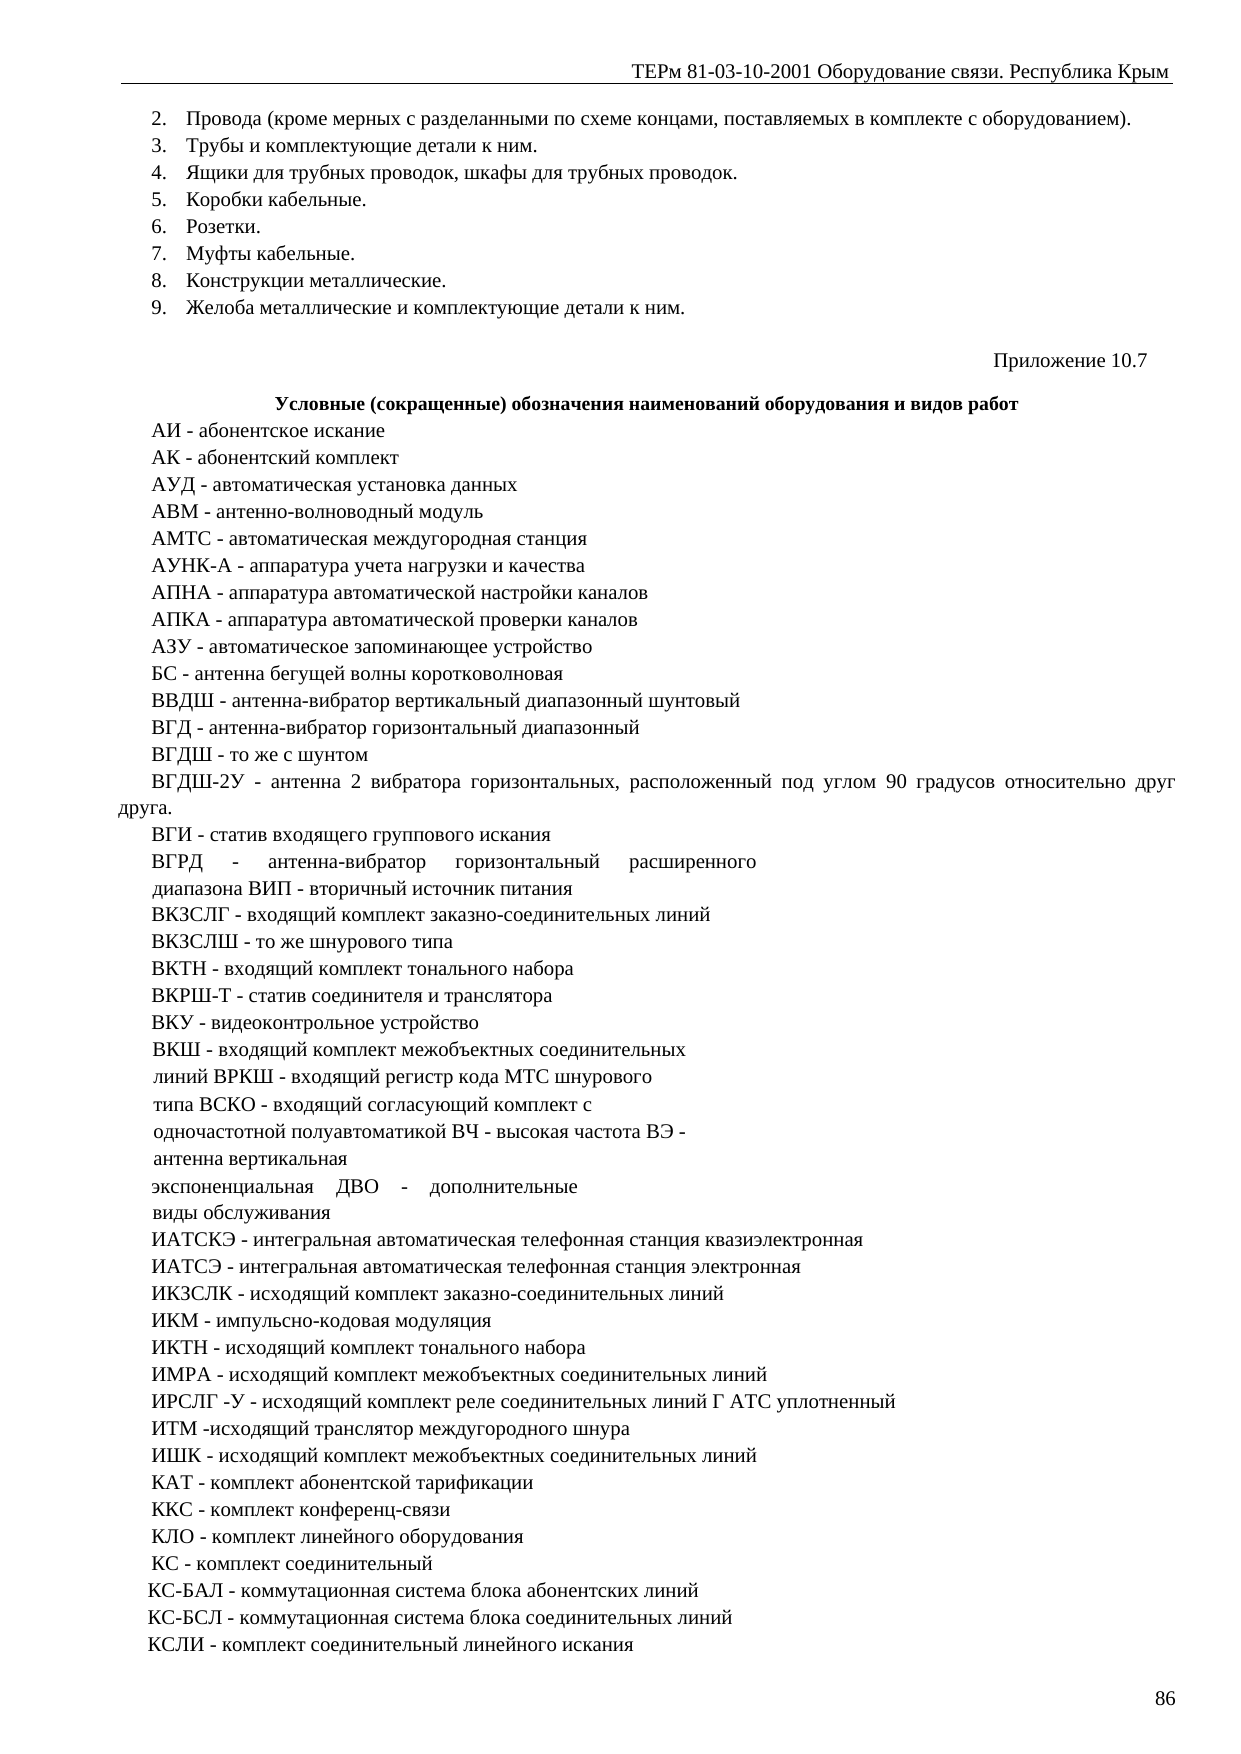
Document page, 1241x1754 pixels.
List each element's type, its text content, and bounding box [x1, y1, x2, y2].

text БС - антенна бегущей волны коротковолновая [151, 661, 1177, 685]
text АМТС - автоматическая междугородная станция [151, 526, 1177, 550]
text КС-БАЛ - коммутационная система блока абонентских линий [147, 1578, 1177, 1602]
list Трубы и комплектующие детали к ним. [151, 133, 1177, 157]
text КСЛИ - комплект соединительный линейного искания [147, 1632, 1177, 1656]
list Провода (кроме мерных с разделанными по схеме концами, поставляемых в комплекте с оборудованием). [151, 106, 1177, 130]
text ИТМ -исходящий транслятор междугородного шнура [151, 1416, 1177, 1440]
text ВГРД - антенна-вибратор горизонтальный расширенного диапазона ВИП - вторичный источник питания [151, 849, 757, 899]
text АУНК-А - аппаратура учета нагрузки и качества [151, 553, 1177, 577]
list Желоба металлические и комплектующие детали к ним. [151, 295, 1177, 319]
text КЛО - комплект линейного оборудования [151, 1524, 1177, 1548]
text ИКЗСЛК - исходящий комплект заказно-соединительных линий [151, 1281, 1177, 1305]
text ИАТСКЭ - интегральная автоматическая телефонная станция квазиэлектронная [151, 1227, 1177, 1251]
text ВГДШ-2У - антенна 2 вибратора горизонтальных, расположенный под углом 90 градусов относительно друг друга. [118, 768, 1177, 819]
text ВКУ - видеоконтрольное устройство [151, 1010, 1177, 1034]
list Коробки кабельные. [151, 187, 1177, 211]
text ВКРШ-Т - статив соединителя и транслятора [151, 983, 1177, 1007]
text КС-БСЛ - коммутационная система блока соединительных линий [147, 1605, 1177, 1629]
text ВКЗСЛГ - входящий комплект заказно-соединительных линий [151, 902, 1177, 926]
text Условные (сокращенные) обозначения наименований оборудования и видов работ АИ - абонентское искание [151, 392, 1054, 442]
list Конструкции металлические. [151, 268, 1177, 292]
text АУД - автоматическая установка данных [151, 472, 1177, 496]
text АВМ - антенно-волноводный модуль [151, 499, 1177, 523]
text ИМРА - исходящий комплект межобъектных соединительных линий [151, 1362, 1177, 1386]
text ВКТН - входящий комплект тонального набора [151, 956, 1177, 980]
text АПНА - аппаратура автоматической настройки каналов [151, 580, 1177, 604]
text АПКА - аппаратура автоматической проверки каналов [151, 607, 1177, 631]
text Приложение 10.7 [118, 348, 1147, 372]
list Ящики для трубных проводок, шкафы для трубных проводок. [151, 160, 1177, 184]
text ВВДШ - антенна-вибратор вертикальный диапазонный шунтовый [151, 688, 1177, 712]
text КАТ - комплект абонентской тарификации [151, 1470, 1177, 1494]
text ВКЗСЛШ - то же шнурового типа [151, 929, 1177, 953]
text АЗУ - автоматическое запоминающее устройство [151, 634, 1177, 658]
text ИКТН - исходящий комплект тонального набора [151, 1335, 1177, 1359]
text ИАТСЭ - интегральная автоматическая телефонная станция электронная [151, 1254, 1177, 1278]
text ВГИ - статив входящего группового искания [151, 822, 1177, 846]
text ВГДШ - то же с шунтом [151, 742, 1177, 766]
text ИКМ - импульсно-кодовая модуляция [151, 1308, 1177, 1332]
text ВКШ - входящий комплект межобъектных соединительных линий ВРКШ - входящий регистр кода МТС шнурового типа ВСКО - входящий согласующий комплект с одночастотной полуавтоматикой ВЧ - высокая частота ВЭ - антенна вертикальная [152, 1037, 696, 1170]
list Муфты кабельные. [151, 241, 1177, 265]
text ККС - комплект конференц-связи [151, 1497, 1177, 1521]
text экспоненциальная ДВО - дополнительные виды обслуживания [151, 1174, 578, 1224]
list Розетки. [151, 214, 1177, 238]
text КС - комплект соединительный [151, 1551, 1177, 1575]
text ИШК - исходящий комплект межобъектных соединительных линий [151, 1443, 1177, 1467]
text ИРСЛГ -У - исходящий комплект реле соединительных линий Г АТС уплотненный [151, 1389, 1177, 1413]
text АК - абонентский комплект [151, 445, 1177, 469]
text ВГД - антенна-вибратор горизонтальный диапазонный [151, 714, 1177, 739]
